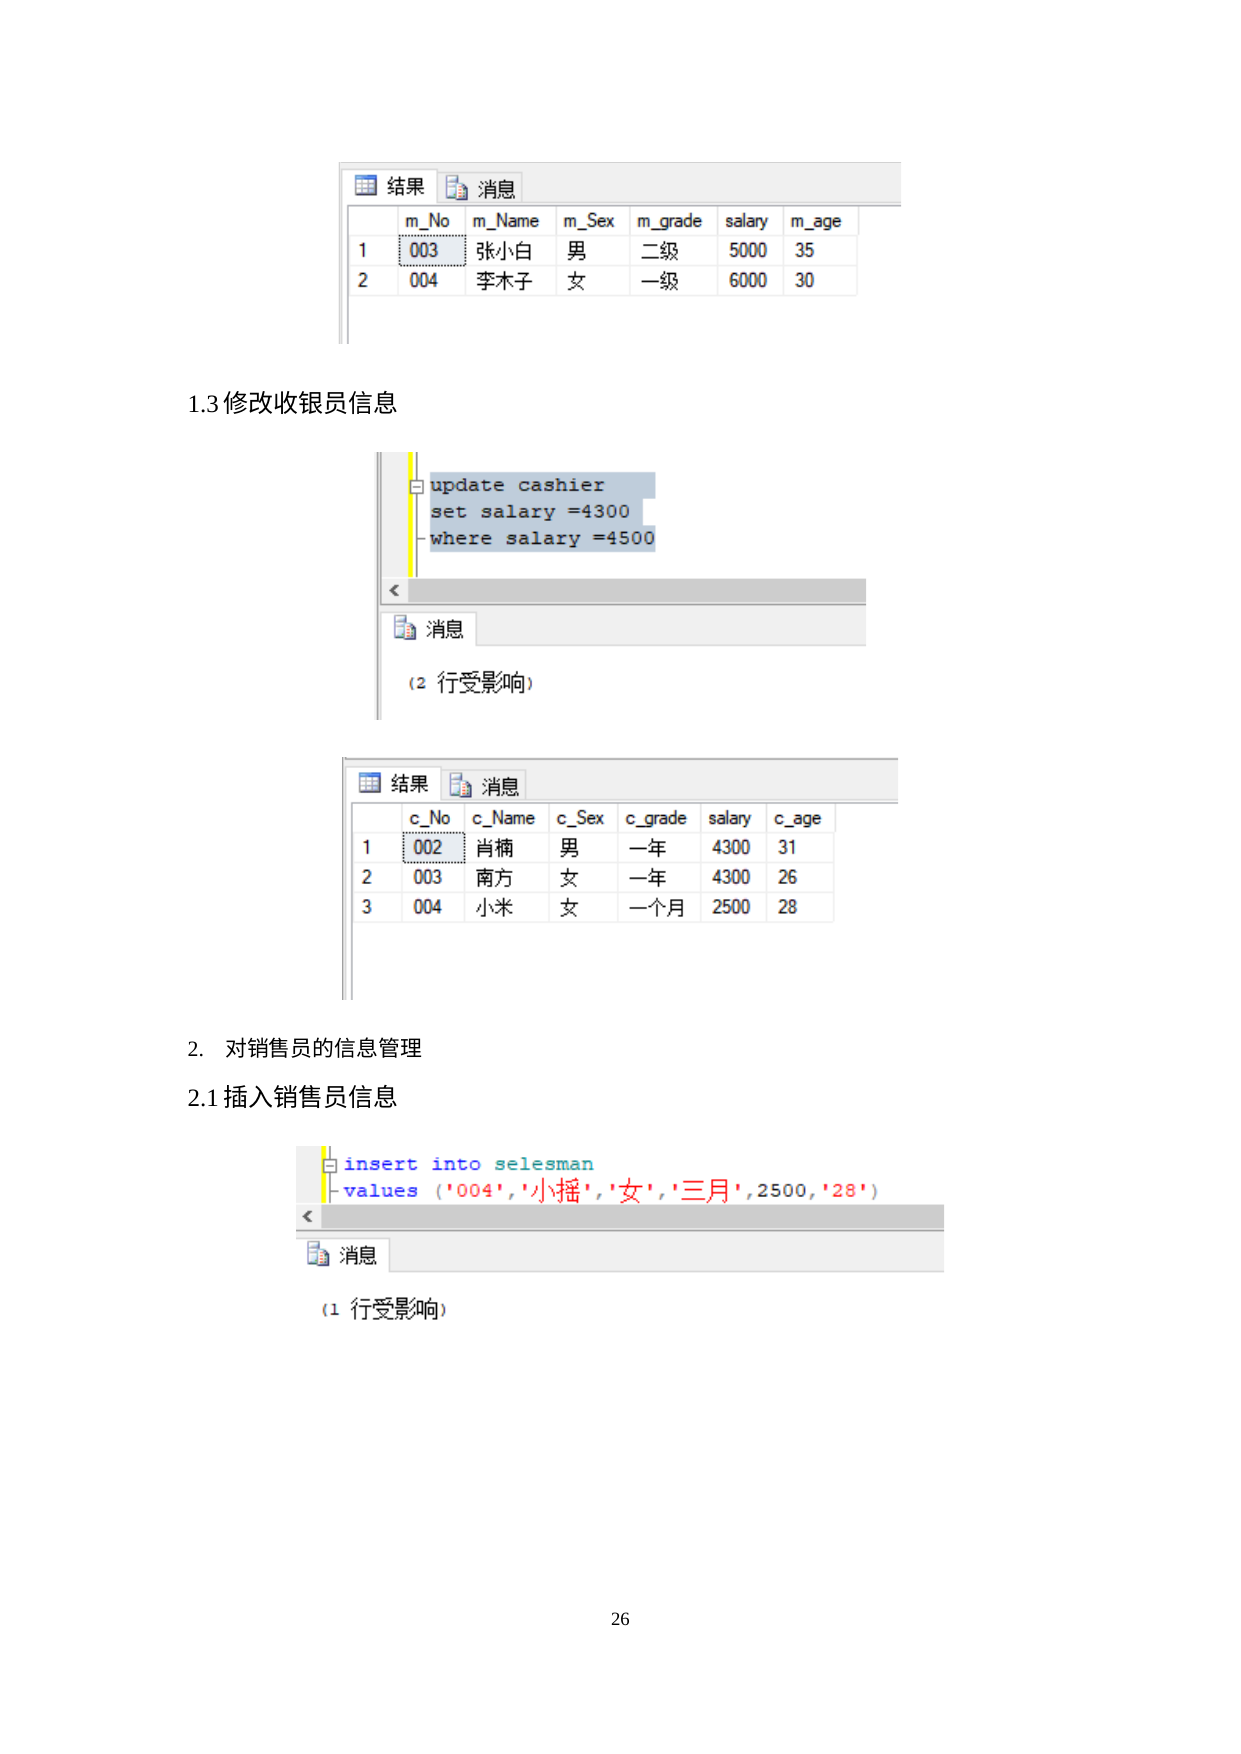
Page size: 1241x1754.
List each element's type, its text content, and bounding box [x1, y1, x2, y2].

picture [342, 757, 899, 1000]
picture [296, 1146, 945, 1375]
list 对销售员的信息管理 [187, 1030, 1053, 1063]
picture [338, 162, 902, 344]
text 2.1插入销售员信息 [187, 1063, 1053, 1128]
picture [374, 452, 867, 720]
text 1.3修改收银员信息 [187, 369, 1053, 434]
